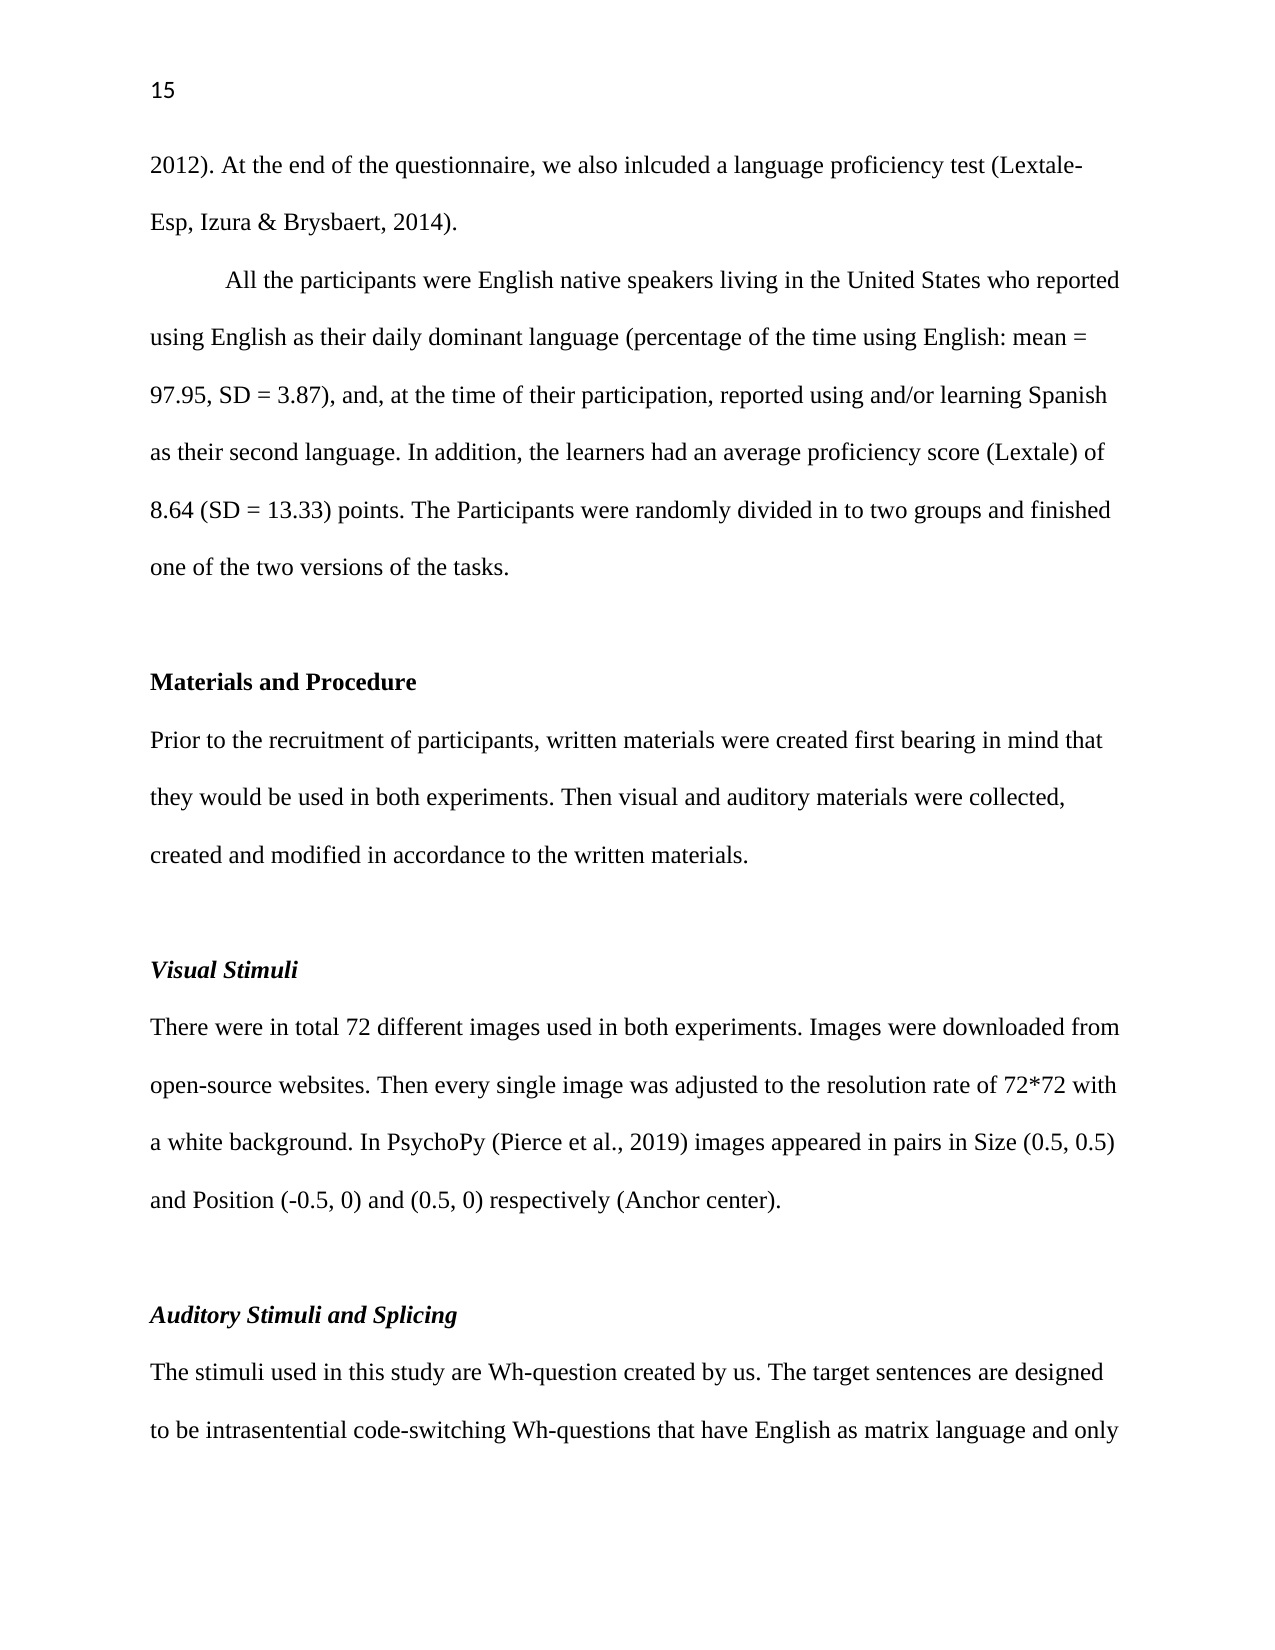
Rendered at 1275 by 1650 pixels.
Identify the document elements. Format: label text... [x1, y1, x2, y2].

text Auditory Stimuli and Splicing [150, 1300, 1125, 1329]
text All the participants were English native speakers living in the United States who reported using English as their daily dominant language (percentage of the time using English: mean = 97.95, SD = 3.87), and, at the time of their participation, reported using and/or learning Spanish as their second language. In addition, the learners had an average proficiency score (Lextale) of 8.64 (SD = 13.33) points. The Participants were randomly divided in to two groups and finished one of the two versions of the tasks. [150, 265, 1125, 581]
text Materials and Procedure [150, 667, 1125, 696]
text Prior to the recruitment of participants, written materials were created first bearing in mind that they would be used in both experiments. Then visual and auditory materials were collected, created and modified in accordance to the written materials. [150, 725, 1125, 869]
text There were in total 72 different images used in both experiments. Images were downloaded from open-source websites. Then every single image was adjusted to the resolution rate of 72*72 with a white background. In PsychoPy (Pierce et al., 2019) images appeared in pairs in Size (0.5, 0.5) and Position (-0.5, 0) and (0.5, 0) respectively (Anchor center). [150, 1012, 1125, 1214]
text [150, 150, 1125, 236]
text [150, 1357, 1125, 1444]
text Visual Stimuli [150, 955, 1125, 984]
